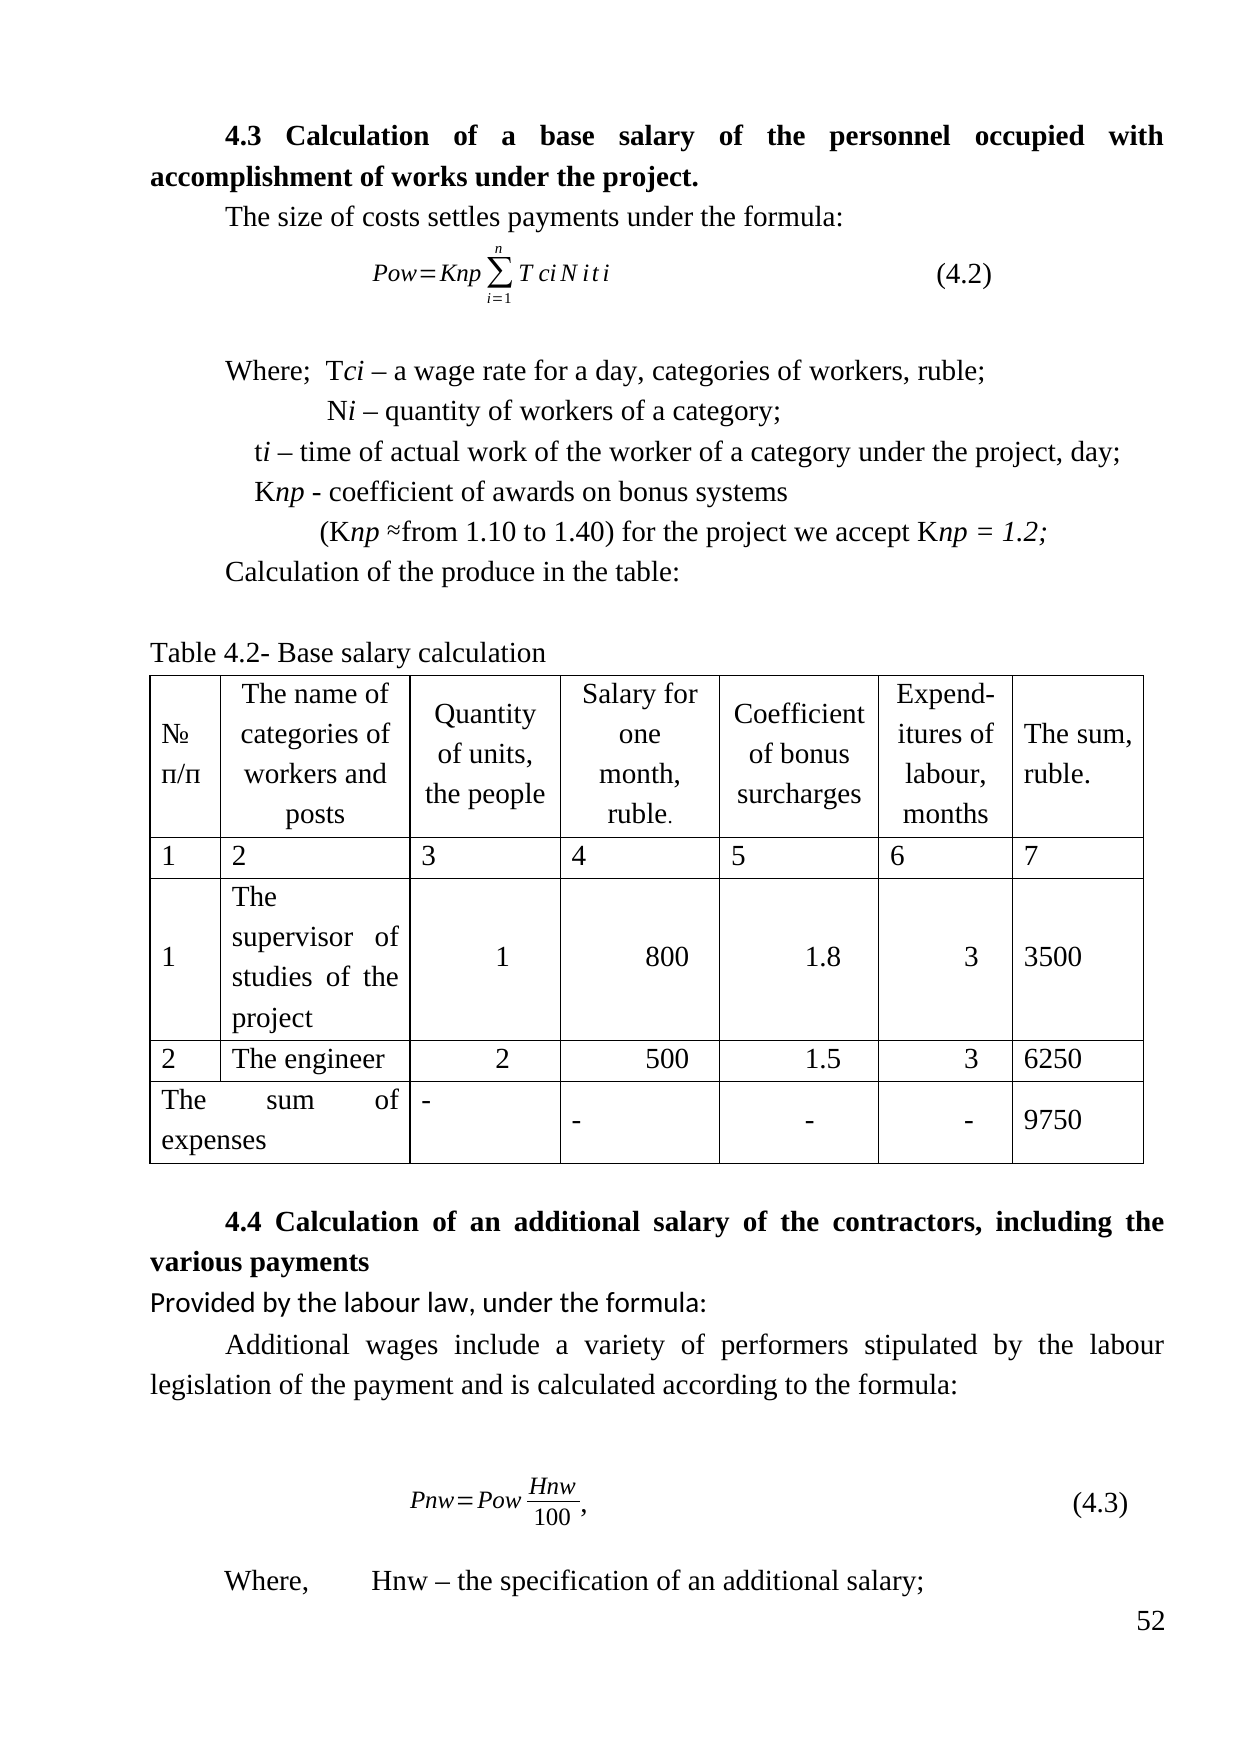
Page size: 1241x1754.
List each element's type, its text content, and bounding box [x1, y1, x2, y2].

text Ni – quantity of workers of a category; [150, 393, 1165, 427]
table_cell 4 [561, 838, 719, 878]
table_cell The engineer [221, 1041, 409, 1081]
table_header Expend-itures of labour, months [879, 676, 1012, 837]
table_cell 3 [879, 879, 1012, 1040]
table_cell 1.5 [720, 1041, 878, 1081]
table_cell - [411, 1082, 560, 1163]
table_cell 800 [561, 879, 719, 1040]
table_cell 2 [151, 1041, 220, 1081]
table_header № п/п [151, 676, 220, 837]
table_cell 7 [1013, 838, 1143, 878]
table_cell 6250 [1013, 1041, 1143, 1081]
table_cell 1 [411, 879, 560, 1040]
text (4.2) [297, 239, 1165, 306]
table_cell 1.8 [720, 879, 878, 1040]
table_cell 500 [561, 1041, 719, 1081]
table_cell 5 [720, 838, 878, 878]
table_cell The sum of expenses [151, 1082, 409, 1163]
table_cell The supervisor of studies of the project [221, 879, 409, 1040]
text Calculation of the produce in the table: [150, 554, 1165, 588]
table_header Salary for one month, ruble. [561, 676, 719, 837]
subtitle 4.3 Calculation of a base salary of the personnel occupied with accomplishment of works under the project. [150, 118, 1165, 192]
table_header Coefficient of bonus surcharges [720, 676, 878, 837]
table_cell - [720, 1082, 878, 1163]
text ti – time of actual work of the worker of a category under the project, day; [150, 434, 1165, 467]
table_cell 3 [879, 1041, 1012, 1081]
text Knp - coefficient of awards on bonus systems [150, 474, 1165, 507]
text (Knp from 1.10 to 1.40) for the project we accept Knp = 1.2; [150, 514, 1165, 548]
text Where; Tci – a wage rate for a day, categories of workers, ruble; [150, 353, 1165, 387]
table_header The name of categories of workers and posts [221, 676, 409, 837]
table_header The sum, ruble. [1013, 676, 1143, 837]
text Additional wages include a variety of performers stipulated by the labour legislation of the payment and is calculated according to the formula: [150, 1327, 1165, 1401]
table_header Quantity of units, the people [411, 676, 560, 837]
text , (4.3) [297, 1473, 1165, 1532]
table_cell - [561, 1082, 719, 1163]
table_cell 3 [411, 838, 560, 878]
subtitle 4.4 Calculation of an additional salary of the contractors, including the various payments [150, 1204, 1165, 1278]
table_cell 6 [879, 838, 1012, 878]
list Provided by the labour law, under the formula: [150, 1284, 1165, 1320]
table_cell - [879, 1082, 1012, 1163]
table_cell 2 [411, 1041, 560, 1081]
text Where, Hnw – the specification of an additional salary; [150, 1563, 1165, 1597]
table_cell 2 [221, 838, 409, 878]
text The size of costs settles payments under the formula: [150, 199, 1165, 232]
table_cell 9750 [1013, 1082, 1143, 1163]
table_cell 1 [151, 838, 220, 878]
table_cell 1 [151, 879, 220, 1040]
table_cell 3500 [1013, 879, 1143, 1040]
text Table 4.2- Base salary calculation [150, 635, 1165, 668]
